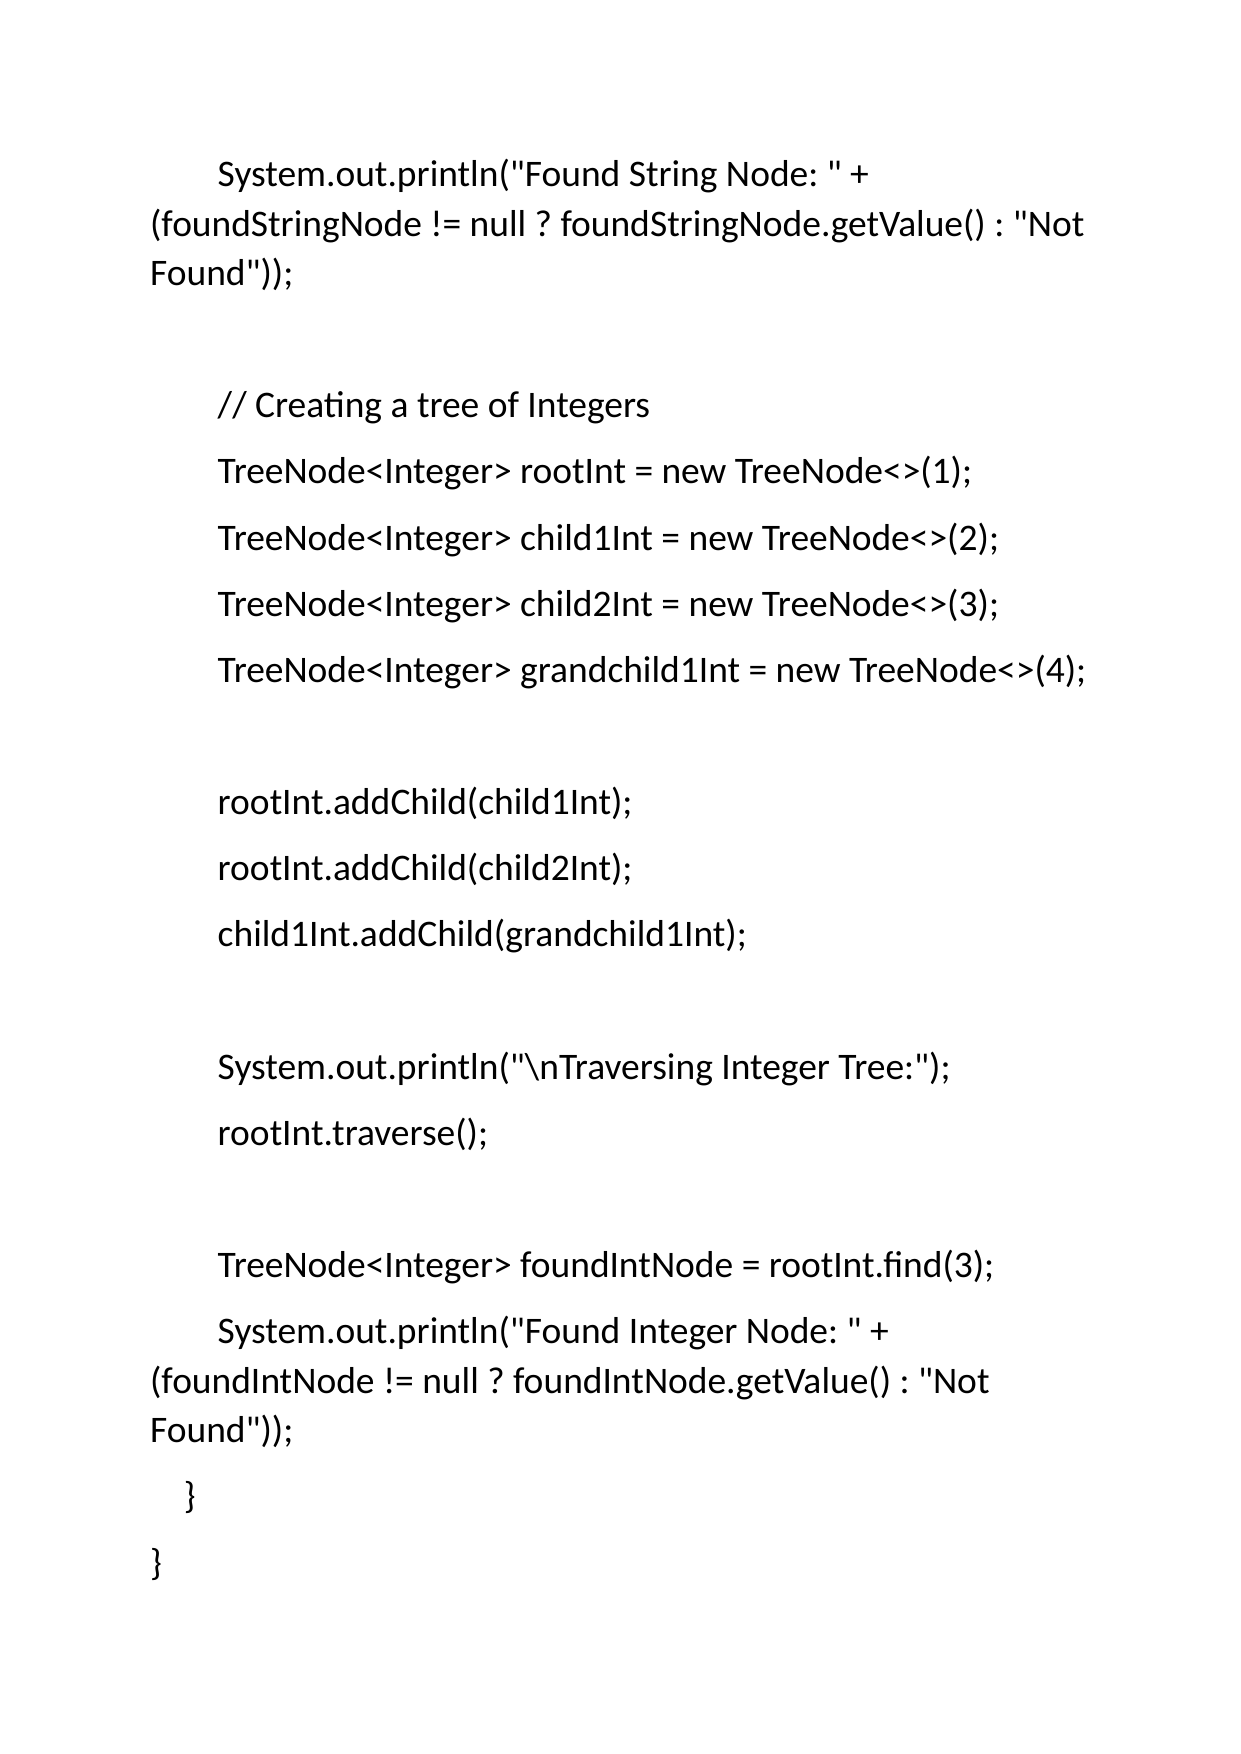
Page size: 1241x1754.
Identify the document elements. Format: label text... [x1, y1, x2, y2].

text // Creating a tree of Integers [150, 381, 1090, 427]
text System.out.println("Found Integer Node: " + (foundIntNode != null ? foundIntNode.getValue() : "Not Found")); [150, 1307, 1090, 1452]
text } [150, 1538, 1090, 1584]
text rootInt.addChild(child1Int); [150, 778, 1090, 824]
text TreeNode<Integer> foundIntNode = rootInt.find(3); [150, 1241, 1090, 1287]
text } [150, 1472, 1090, 1518]
text TreeNode<Integer> child1Int = new TreeNode<>(2); [150, 513, 1090, 559]
text rootInt.traverse(); [150, 1109, 1090, 1155]
text TreeNode<Integer> child2Int = new TreeNode<>(3); [150, 580, 1090, 626]
text TreeNode<Integer> grandchild1Int = new TreeNode<>(4); [150, 646, 1090, 692]
text child1Int.addChild(grandchild1Int); [150, 910, 1090, 956]
text System.out.println("Found String Node: " + (foundStringNode != null ? foundStringNode.getValue() : "Not Found")); [150, 150, 1090, 295]
text rootInt.addChild(child2Int); [150, 844, 1090, 890]
text TreeNode<Integer> rootInt = new TreeNode<>(1); [150, 447, 1090, 493]
text System.out.println("\nTraversing Integer Tree:"); [150, 1043, 1090, 1088]
